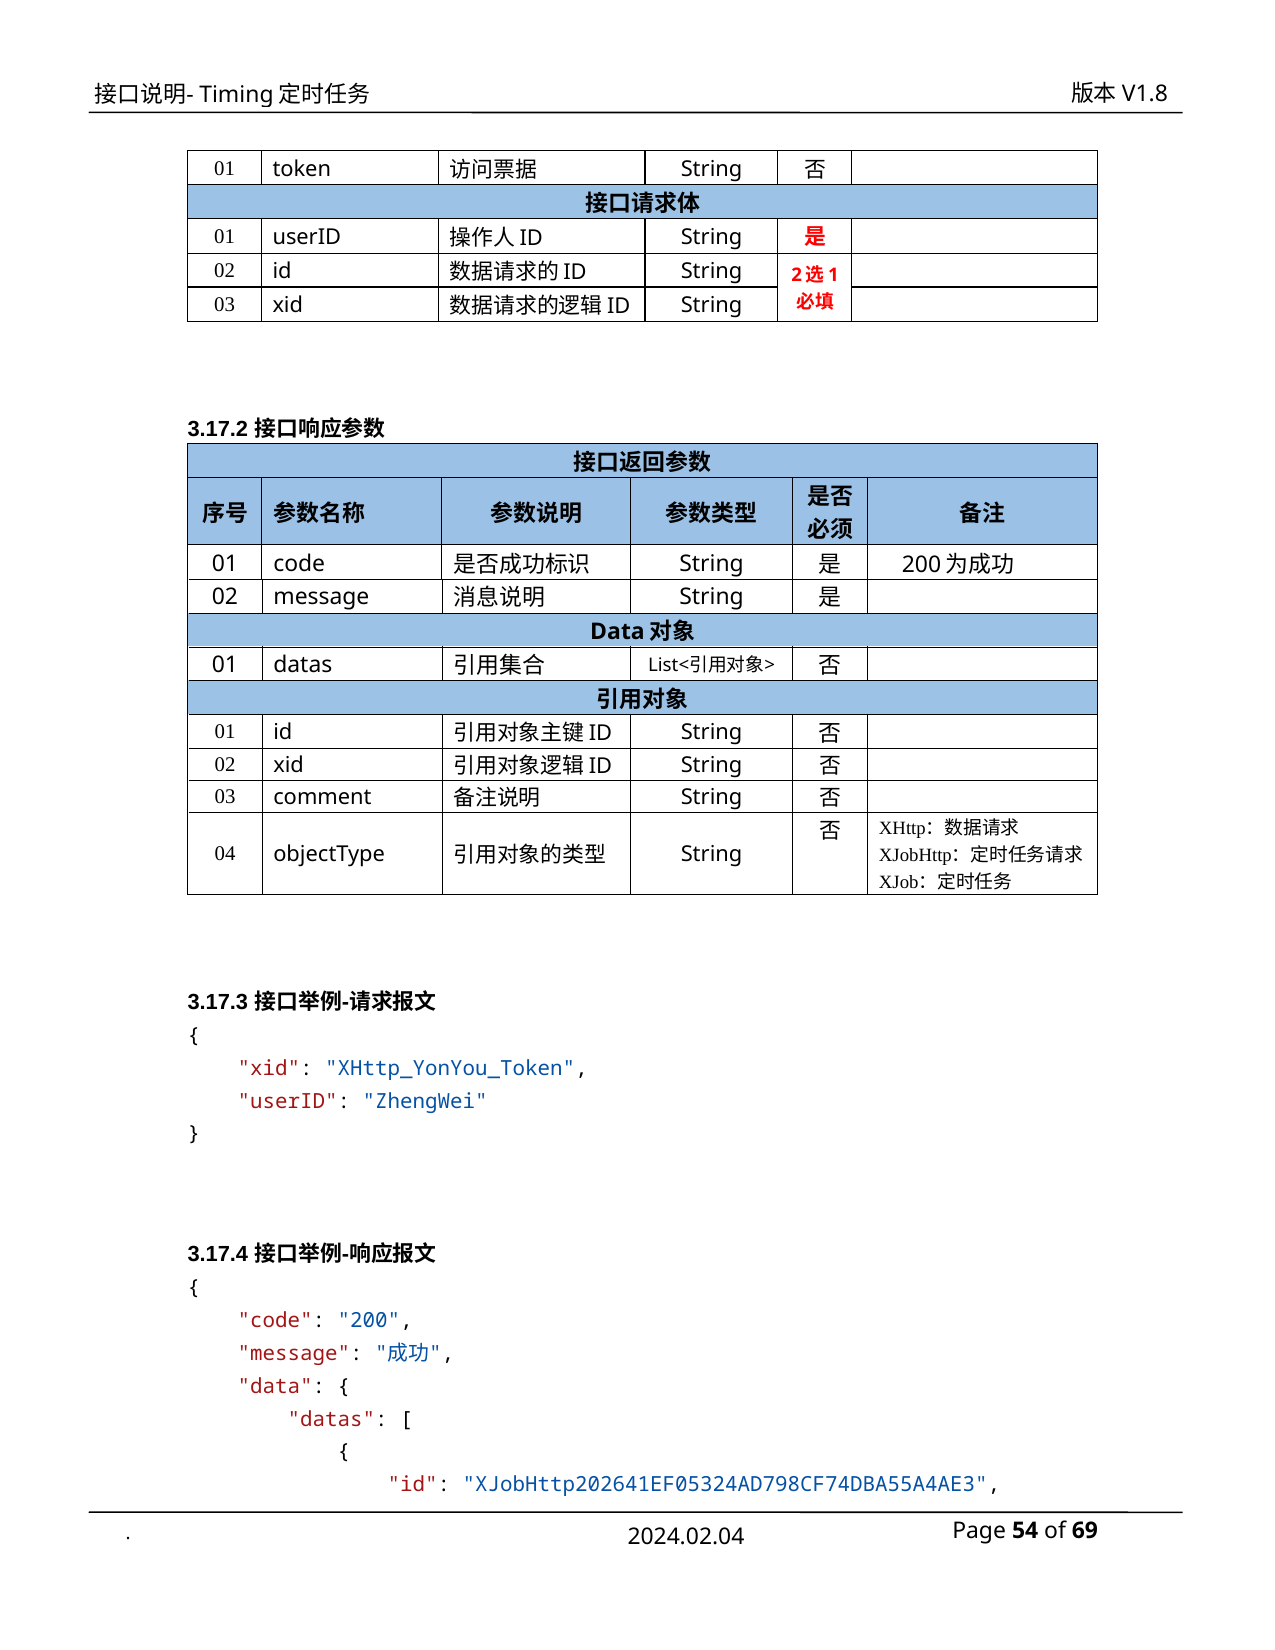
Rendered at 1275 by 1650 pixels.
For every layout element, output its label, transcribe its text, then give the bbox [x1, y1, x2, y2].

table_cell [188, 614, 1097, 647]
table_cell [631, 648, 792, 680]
text "datas": [ [187, 1399, 1098, 1432]
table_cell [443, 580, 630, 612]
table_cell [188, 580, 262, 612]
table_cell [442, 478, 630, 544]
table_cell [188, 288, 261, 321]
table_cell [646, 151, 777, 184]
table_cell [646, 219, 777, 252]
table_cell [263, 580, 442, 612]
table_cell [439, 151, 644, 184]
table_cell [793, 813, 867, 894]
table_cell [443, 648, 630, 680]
text { [187, 1268, 1098, 1301]
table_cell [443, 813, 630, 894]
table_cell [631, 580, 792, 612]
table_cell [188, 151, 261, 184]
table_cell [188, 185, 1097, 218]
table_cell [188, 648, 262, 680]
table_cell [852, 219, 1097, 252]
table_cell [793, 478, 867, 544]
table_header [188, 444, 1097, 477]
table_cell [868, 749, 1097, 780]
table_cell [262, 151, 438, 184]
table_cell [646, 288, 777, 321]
text "data": { [187, 1366, 1098, 1399]
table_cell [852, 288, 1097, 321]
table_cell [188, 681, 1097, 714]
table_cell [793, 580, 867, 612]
subtitle 3.17.2 接口响应参数 [187, 411, 1098, 443]
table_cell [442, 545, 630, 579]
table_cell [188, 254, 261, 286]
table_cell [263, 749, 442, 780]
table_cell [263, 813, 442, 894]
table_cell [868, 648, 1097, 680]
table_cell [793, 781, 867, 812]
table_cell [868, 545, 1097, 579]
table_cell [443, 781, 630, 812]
text { [187, 1432, 1098, 1465]
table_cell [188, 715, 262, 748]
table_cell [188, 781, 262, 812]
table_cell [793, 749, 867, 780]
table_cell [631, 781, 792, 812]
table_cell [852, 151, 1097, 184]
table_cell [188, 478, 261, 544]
text "code": "200", [187, 1301, 1098, 1334]
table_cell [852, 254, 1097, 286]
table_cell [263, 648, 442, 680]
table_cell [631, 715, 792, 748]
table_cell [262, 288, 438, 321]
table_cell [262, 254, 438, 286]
text "userID": "ZhengWei" [187, 1081, 1098, 1114]
subtitle 3.17.3 接口举例-请求报文 [187, 984, 1098, 1016]
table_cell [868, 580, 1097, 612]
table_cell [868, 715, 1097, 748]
text "xid": "XHttp_YonYou_Token", [187, 1048, 1098, 1081]
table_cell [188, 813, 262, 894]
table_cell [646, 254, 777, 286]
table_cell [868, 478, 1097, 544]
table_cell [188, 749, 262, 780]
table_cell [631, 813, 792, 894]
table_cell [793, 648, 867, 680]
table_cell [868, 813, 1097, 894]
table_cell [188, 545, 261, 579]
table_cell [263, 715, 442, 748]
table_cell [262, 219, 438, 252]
text "id": "XJobHttp202641EF05324AD798CF74DBA55A4AE3", [187, 1465, 1098, 1498]
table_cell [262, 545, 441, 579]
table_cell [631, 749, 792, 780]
text "message": "成功", [187, 1334, 1098, 1366]
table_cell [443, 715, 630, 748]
text } [187, 1114, 1098, 1147]
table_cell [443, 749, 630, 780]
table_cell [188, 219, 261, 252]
text { [187, 1016, 1098, 1048]
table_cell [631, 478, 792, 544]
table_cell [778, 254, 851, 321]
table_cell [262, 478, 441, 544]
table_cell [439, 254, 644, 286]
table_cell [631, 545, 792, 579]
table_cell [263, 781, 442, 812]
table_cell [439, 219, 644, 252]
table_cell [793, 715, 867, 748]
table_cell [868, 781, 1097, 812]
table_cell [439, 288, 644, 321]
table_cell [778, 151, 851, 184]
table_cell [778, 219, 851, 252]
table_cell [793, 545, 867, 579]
subtitle 3.17.4 接口举例-响应报文 [187, 1236, 1098, 1268]
